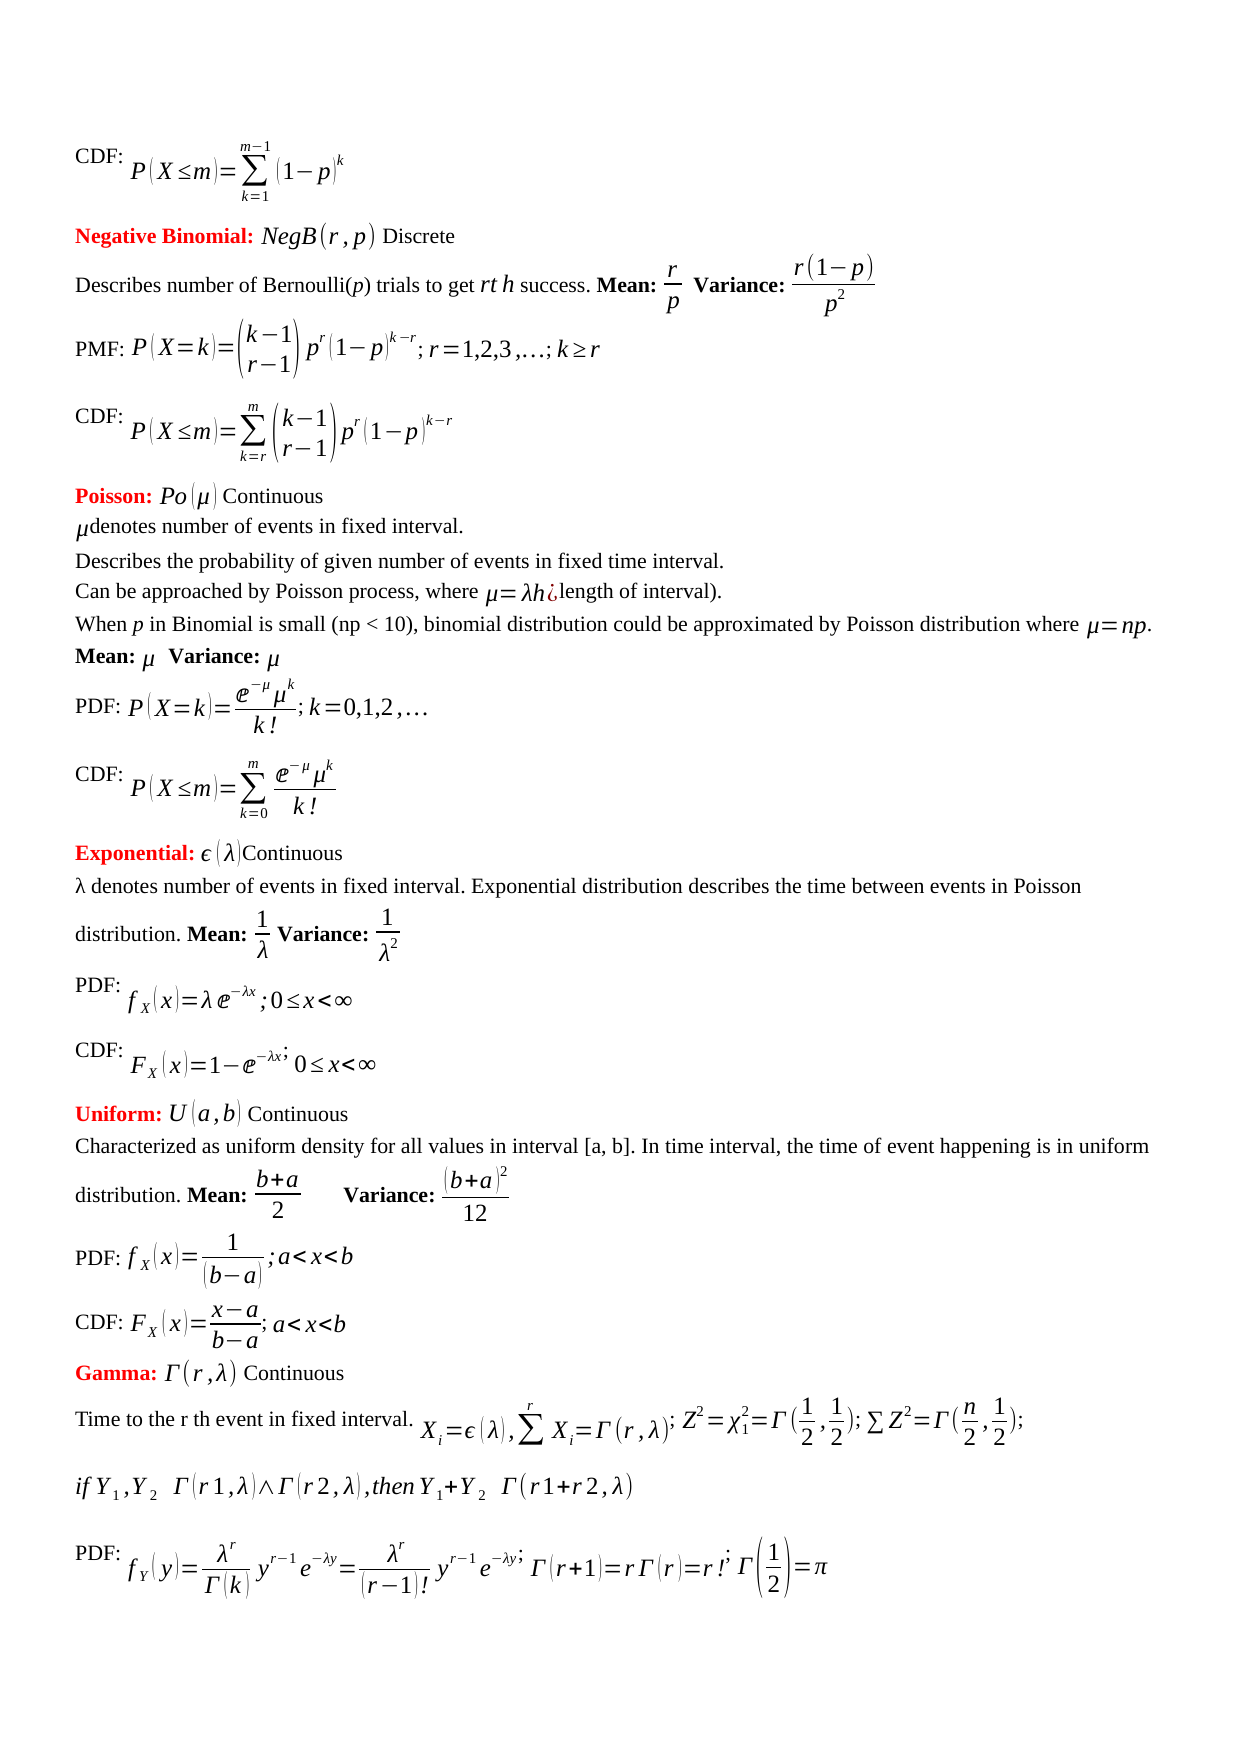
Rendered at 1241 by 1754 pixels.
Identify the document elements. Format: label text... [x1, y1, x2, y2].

text PDF: [75, 967, 1165, 1032]
text CDF: [75, 122, 1165, 219]
text Gamma: Continuous [75, 1357, 1165, 1389]
text Time to the r th event in fixed interval. ; ; ; [75, 1389, 1165, 1454]
text Can be approached by Poisson process, where length of interval). [75, 577, 1165, 609]
text PDF: [75, 1227, 1165, 1292]
text Negative Binomial: Discrete [75, 219, 1165, 252]
text CDF: [75, 739, 1165, 837]
text Characterized as uniform density for all values in interval [a, b]. In time interval, the time of event happening is in uniform distribution. Mean: Variance: [75, 1129, 1165, 1227]
text Uniform: Continuous [75, 1097, 1165, 1129]
text λ denotes number of events in fixed interval. Exponential distribution describes the time between events in Poisson distribution. Mean: Variance: [75, 869, 1165, 967]
text Describes the probability of given number of events in fixed time interval. [75, 544, 1165, 577]
text PDF: ; [75, 674, 1165, 739]
text Exponential: Continuous [75, 837, 1165, 869]
text PMF: ; ; [75, 317, 1165, 382]
text Poisson: Continuous [75, 479, 1165, 512]
text CDF: ; [75, 1292, 1165, 1357]
text CDF: ; [75, 1032, 1165, 1097]
text Describes number of Bernoulli(p) trials to get success. Mean: Variance: [75, 252, 1165, 317]
text denotes number of events in fixed interval. [75, 512, 1165, 544]
text When p in Binomial is small (np < 10), binomial distribution could be approximated by Poisson distribution where . Mean: Variance: [75, 609, 1165, 674]
text CDF: [75, 382, 1165, 479]
text PDF: ; ; [75, 1519, 1165, 1617]
